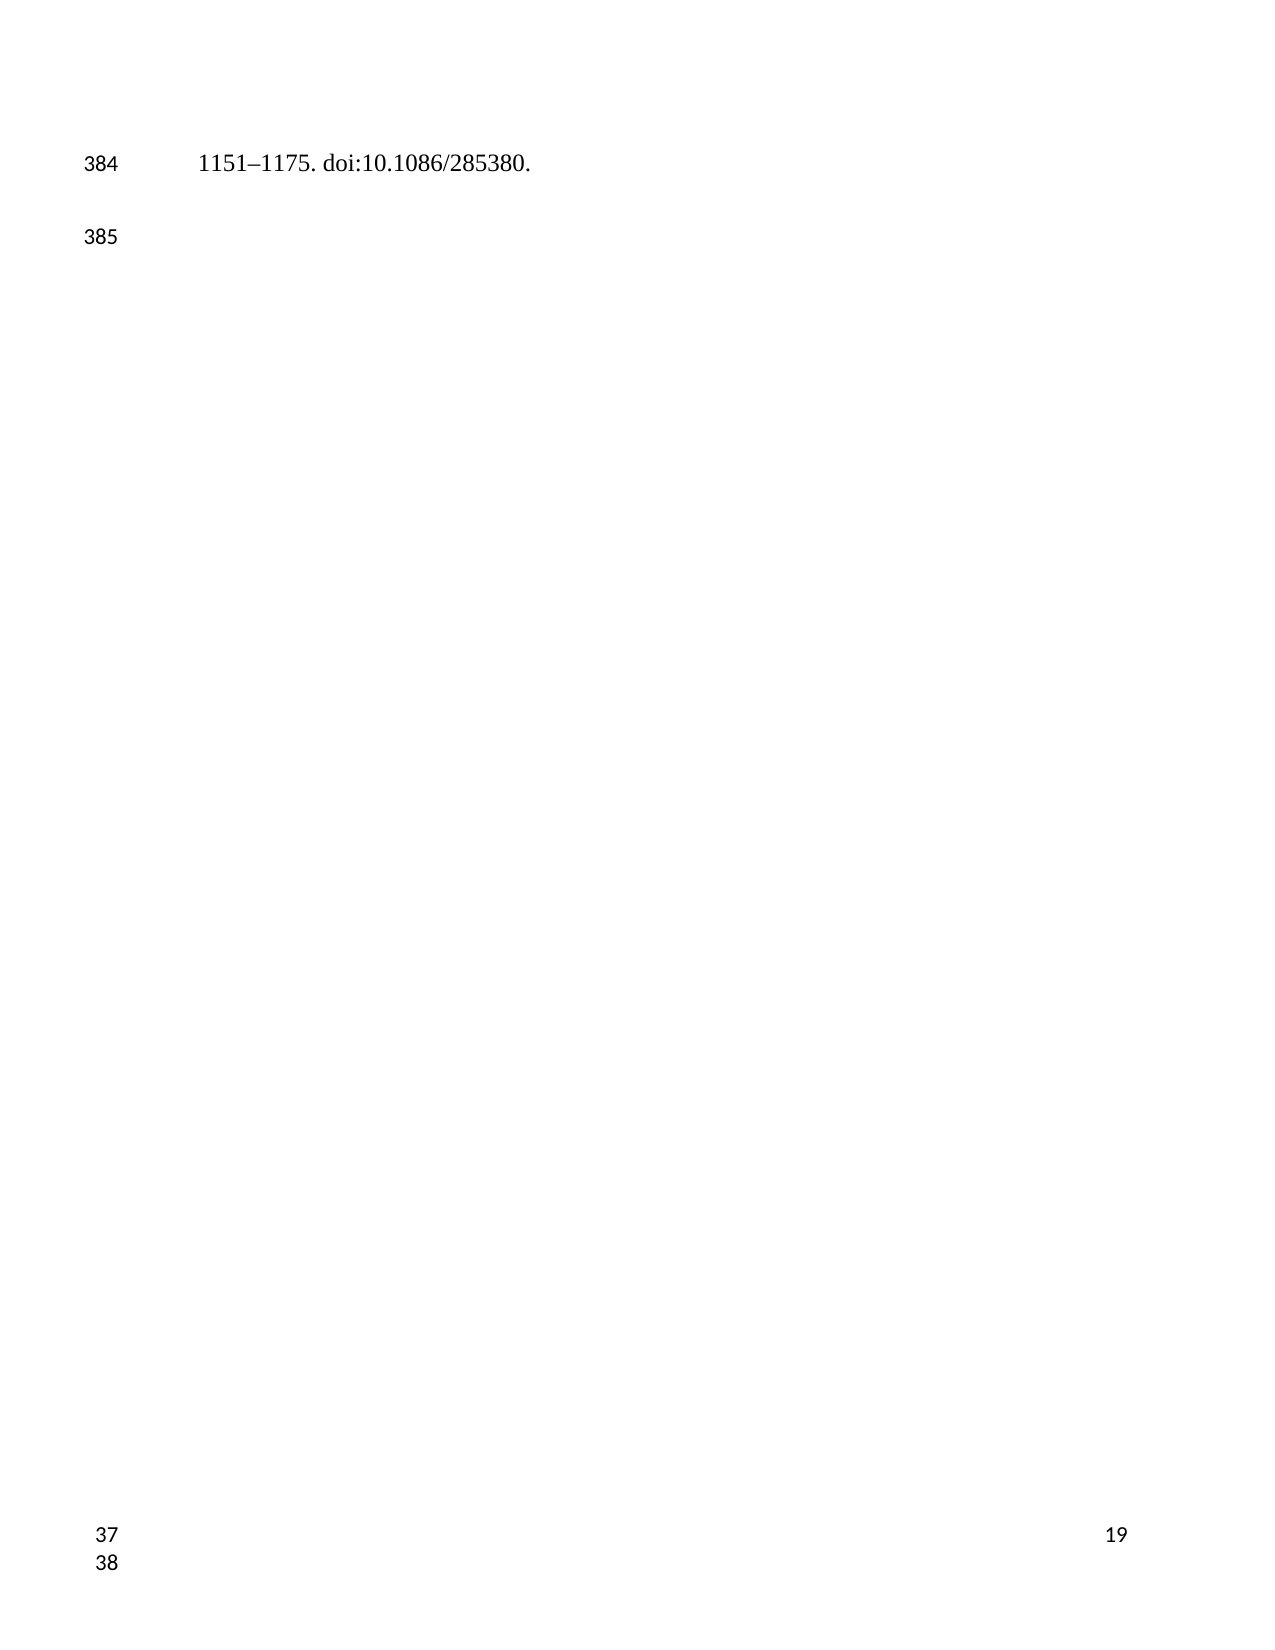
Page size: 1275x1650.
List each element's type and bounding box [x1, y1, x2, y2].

text [148, 148, 1127, 176]
